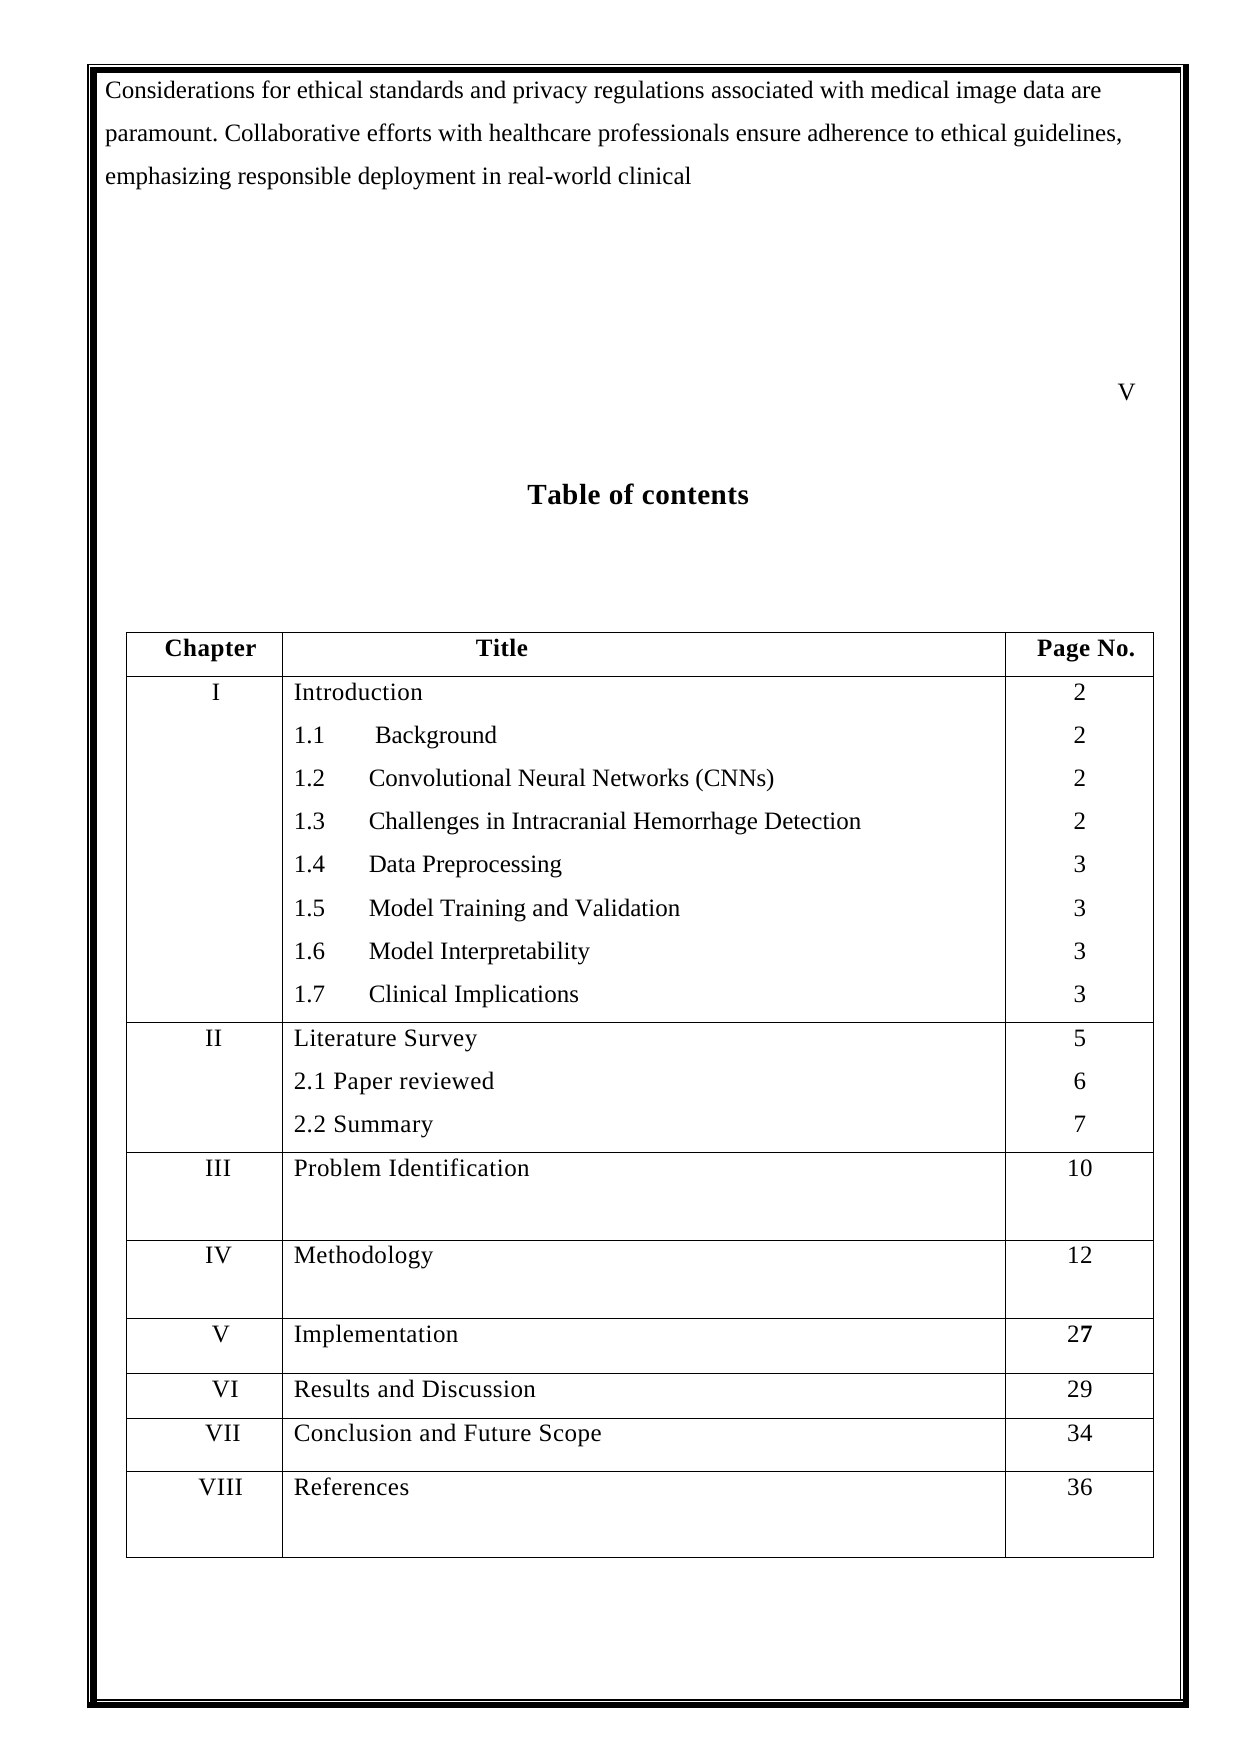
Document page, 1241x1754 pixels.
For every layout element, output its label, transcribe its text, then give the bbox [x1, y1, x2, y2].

table_cell 27 [1006, 1319, 1153, 1373]
table_cell 10 [1006, 1153, 1153, 1239]
table_header Chapter [127, 633, 282, 676]
table_cell VIII [127, 1472, 282, 1557]
table_cell IV [127, 1241, 282, 1318]
table_cell 29 [1006, 1374, 1153, 1417]
table_cell Implementation [283, 1319, 1005, 1373]
table_cell VII [127, 1419, 282, 1471]
table_cell 36 [1006, 1472, 1153, 1557]
table_cell 5 6 7 [1006, 1023, 1153, 1152]
table_cell III [127, 1153, 282, 1239]
table_cell Introduction 1.1 Background 1.2 Convolutional Neural Networks (CNNs) 1.3 Challenges in Intracranial Hemorrhage Detection 1.4 Data Preprocessing 1.5 Model Training and Validation 1.6 Model Interpretability 1.7 Clinical Implications [283, 677, 1005, 1022]
table_cell I [127, 677, 282, 1022]
table_cell Results and Discussion [283, 1374, 1005, 1417]
table_cell V [127, 1319, 282, 1373]
table_cell 12 [1006, 1241, 1153, 1318]
table_cell Problem Identification [283, 1153, 1005, 1239]
table_header Page No. [1006, 633, 1153, 676]
table_cell 2 2 2 2 3 3 3 3 [1006, 677, 1153, 1022]
table_cell II [127, 1023, 282, 1152]
table_cell 34 [1006, 1419, 1153, 1471]
text V [105, 377, 1171, 406]
table_cell References [283, 1472, 1005, 1557]
table_header Title [283, 633, 1005, 676]
table_cell VI [127, 1374, 282, 1417]
table_cell Literature Survey 2.1 Paper reviewed 2.2 Summary [283, 1023, 1005, 1152]
text Considerations for ethical standards and privacy regulations associated with medical image data are paramount. Collaborative efforts with healthcare professionals ensure adherence to ethical guidelines, emphasizing responsible deployment in real-world clinical [105, 75, 1171, 190]
table_cell Conclusion and Future Scope [283, 1419, 1005, 1471]
table_cell Methodology [283, 1241, 1005, 1318]
text Table of contents [105, 477, 1171, 511]
